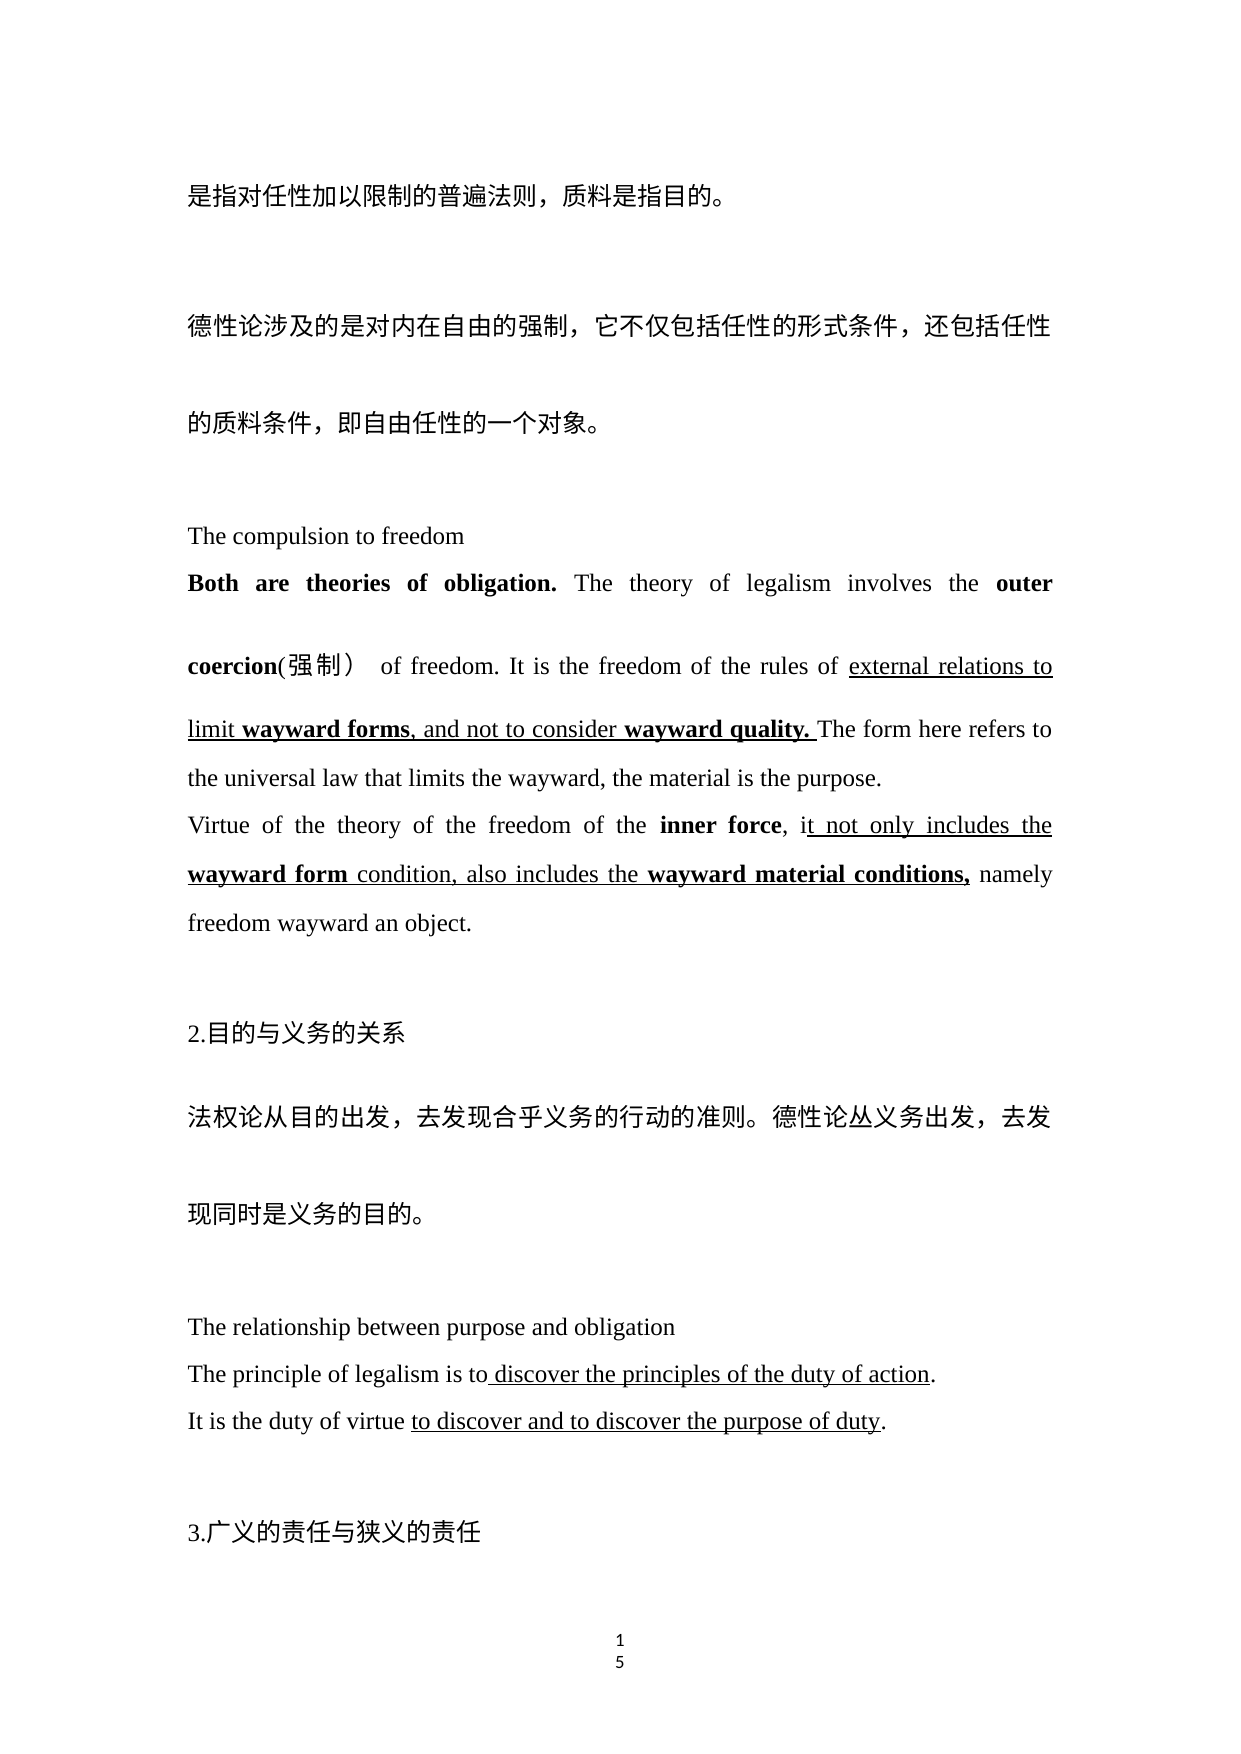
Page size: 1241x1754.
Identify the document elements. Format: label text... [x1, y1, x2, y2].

text Both are theories of obligation. The theory of legalism involves the outer coercion(强制） of freedom. It is the freedom of the rules of external relations to limit wayward forms, and not to consider wayward quality. The form here refers to the universal law that limits the wayward, the material is the purpose. [187, 566, 1053, 794]
text The principle of legalism is to discover the principles of the duty of action. [187, 1357, 1053, 1389]
text Virtue of the theory of the freedom of the inner force, it not only includes the wayward form condition, also includes the wayward material conditions, namely freedom wayward an object. [187, 808, 1053, 938]
text 法权论从目的出发，去发现合乎义务的行动的准则。德性论丛义务出发，去发现同时是义务的目的。 [187, 1083, 1053, 1245]
text 3.广义的责任与狭义的责任 [187, 1498, 1053, 1563]
text It is the duty of virtue to discover and to discover the purpose of duty. [187, 1404, 1053, 1436]
text 德性论涉及的是对内在自由的强制，它不仅包括任性的形式条件，还包括任性的质料条件，即自由任性的一个对象。 [187, 292, 1053, 454]
text 2.目的与义务的关系 [187, 999, 1053, 1064]
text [187, 162, 1053, 227]
text The compulsion to freedom [187, 519, 1053, 552]
text The relationship between purpose and obligation [187, 1310, 1053, 1343]
